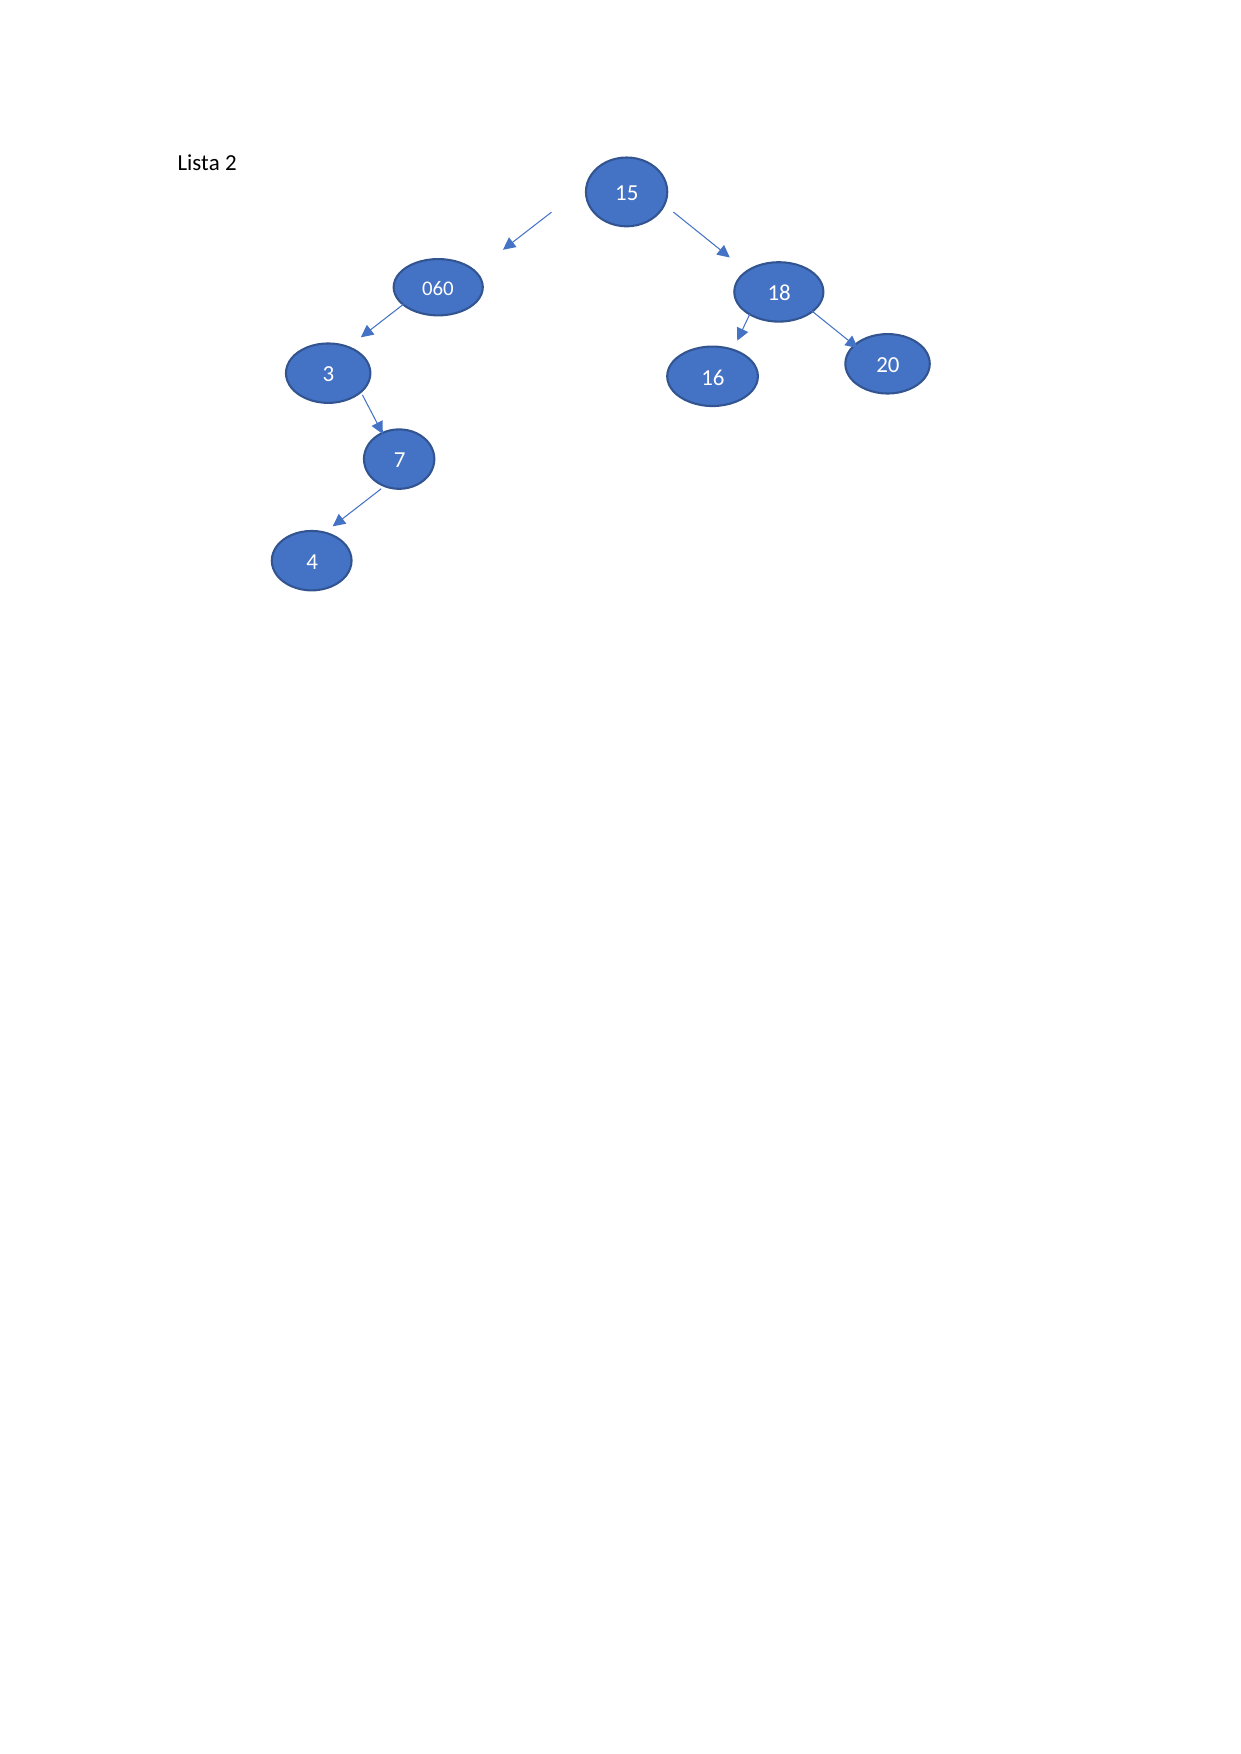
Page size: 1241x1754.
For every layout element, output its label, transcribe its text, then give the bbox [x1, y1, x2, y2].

text Lista 2 [177, 148, 1063, 176]
